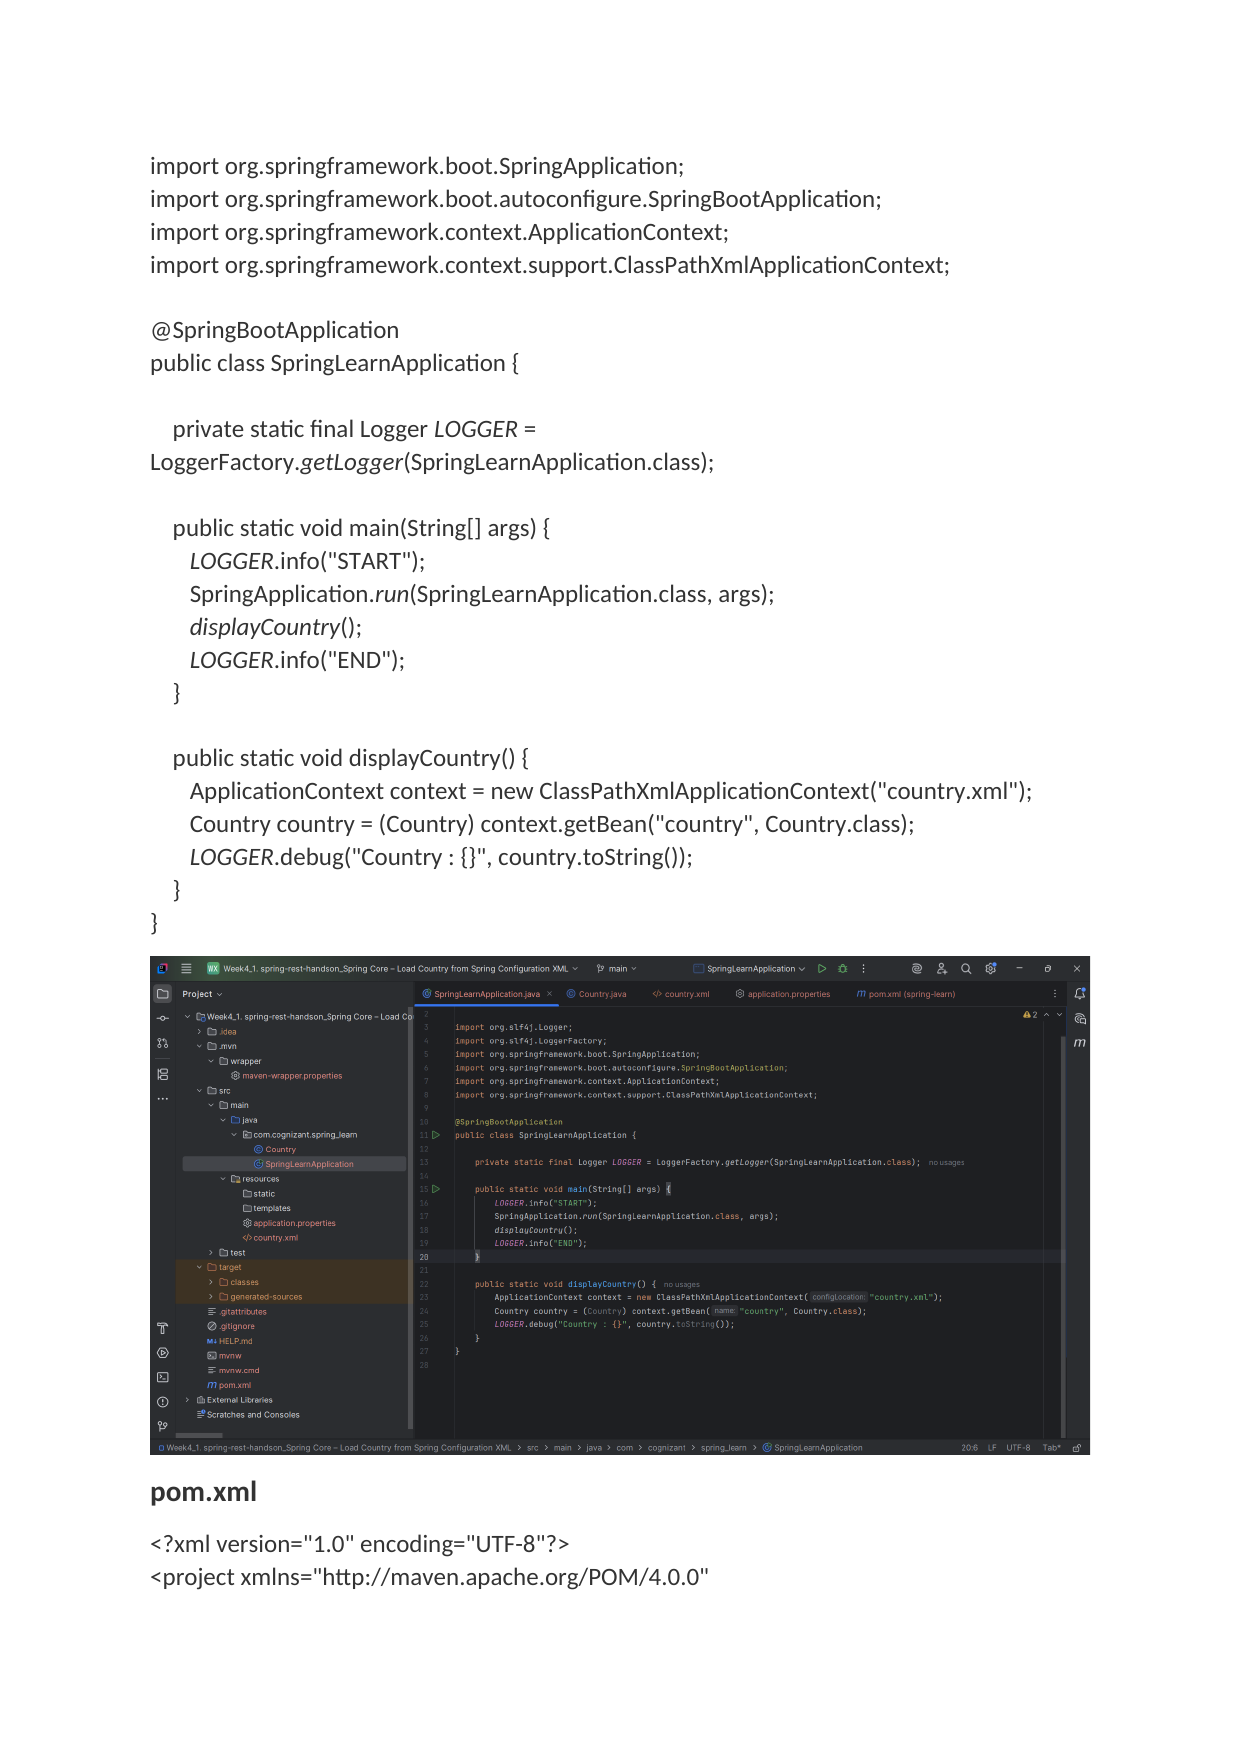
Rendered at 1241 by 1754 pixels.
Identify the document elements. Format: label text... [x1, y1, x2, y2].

text pom.xml [150, 1473, 1090, 1509]
picture [150, 956, 1091, 1455]
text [150, 1528, 1090, 1592]
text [150, 150, 1090, 938]
